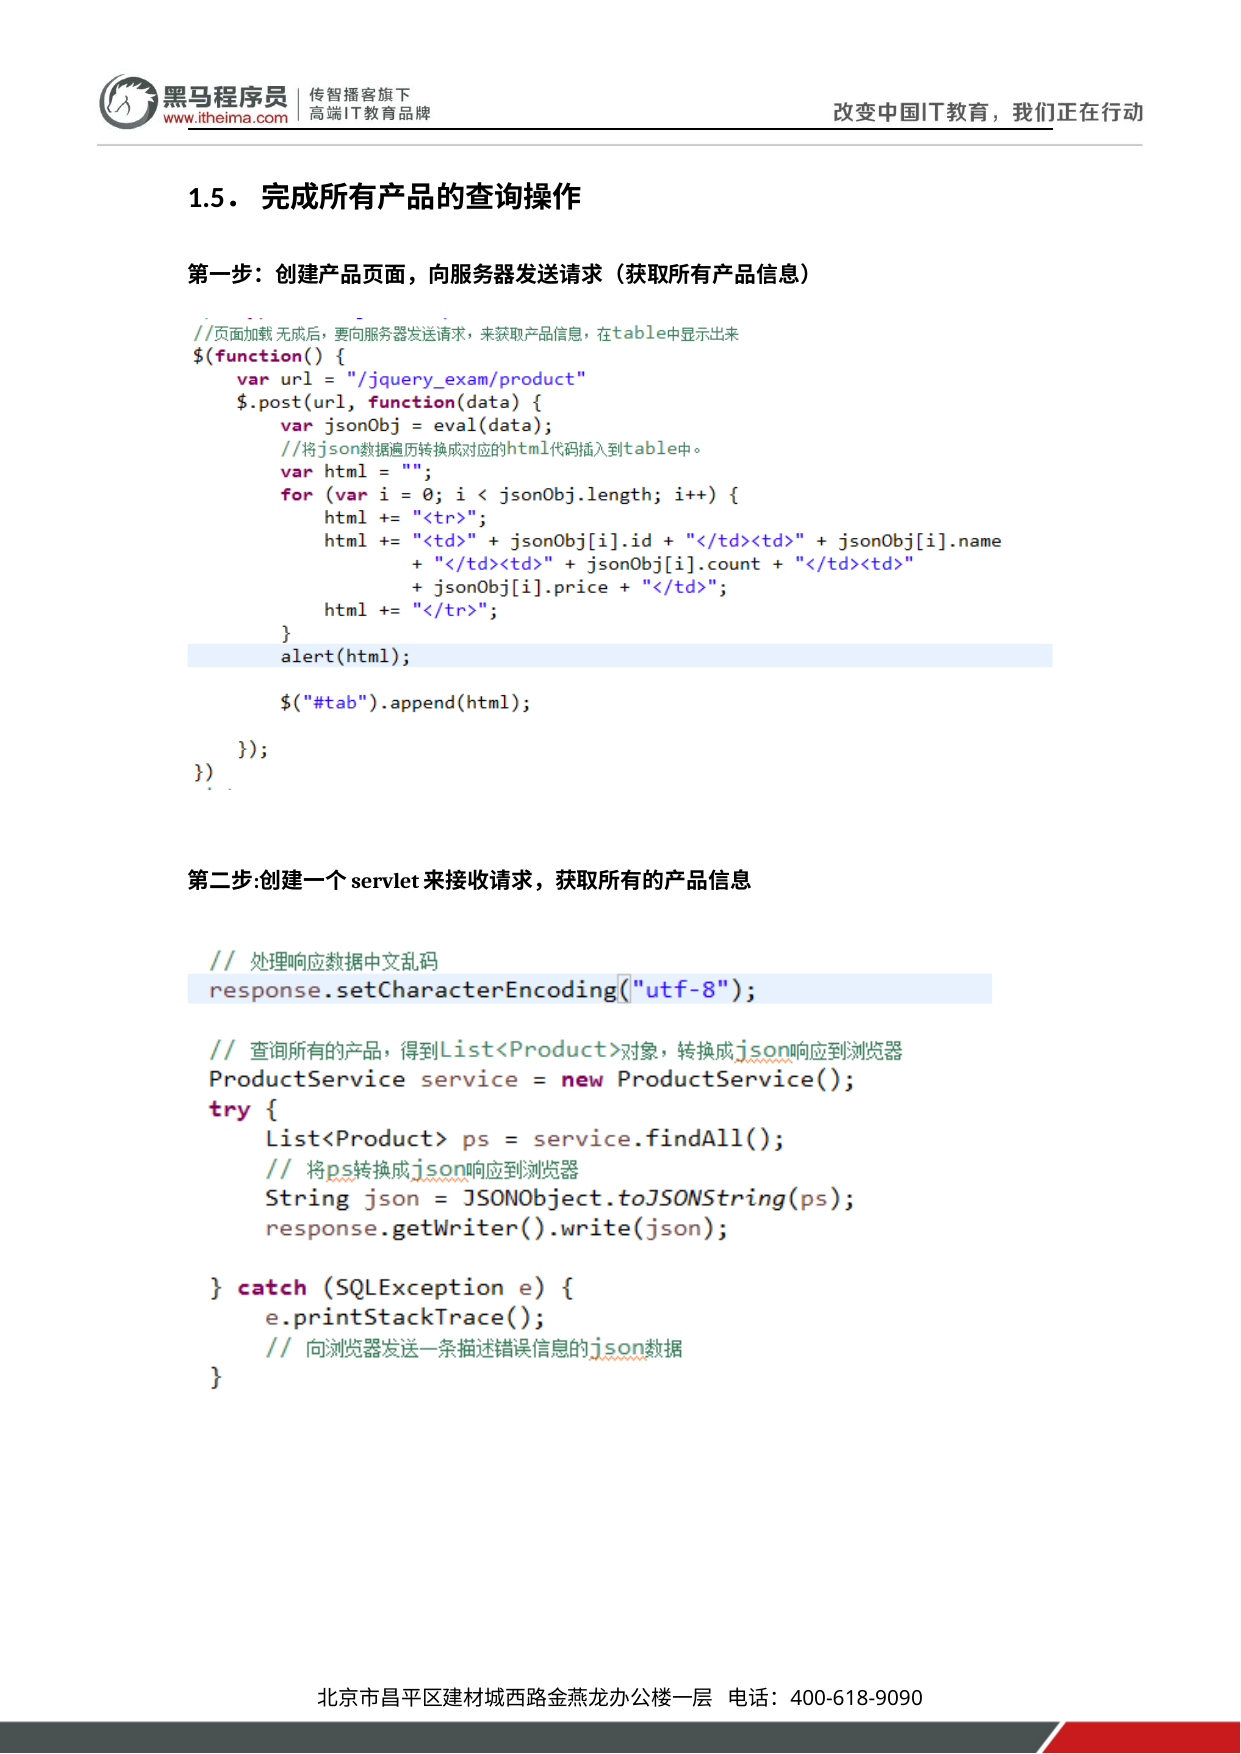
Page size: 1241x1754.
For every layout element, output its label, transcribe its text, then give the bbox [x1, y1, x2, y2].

subtitle 第一步：创建产品页面，向服务器发送请求（获取所有产品信息） [187, 256, 1053, 289]
picture [0, 3, 1241, 153]
picture [0, 1662, 1241, 1753]
picture [187, 318, 1053, 790]
subtitle 完成所有产品的查询操作 [187, 162, 1053, 227]
picture [187, 925, 993, 1411]
subtitle 第二步:创建一个servlet来接收请求，获取所有的产品信息 [187, 862, 1053, 895]
